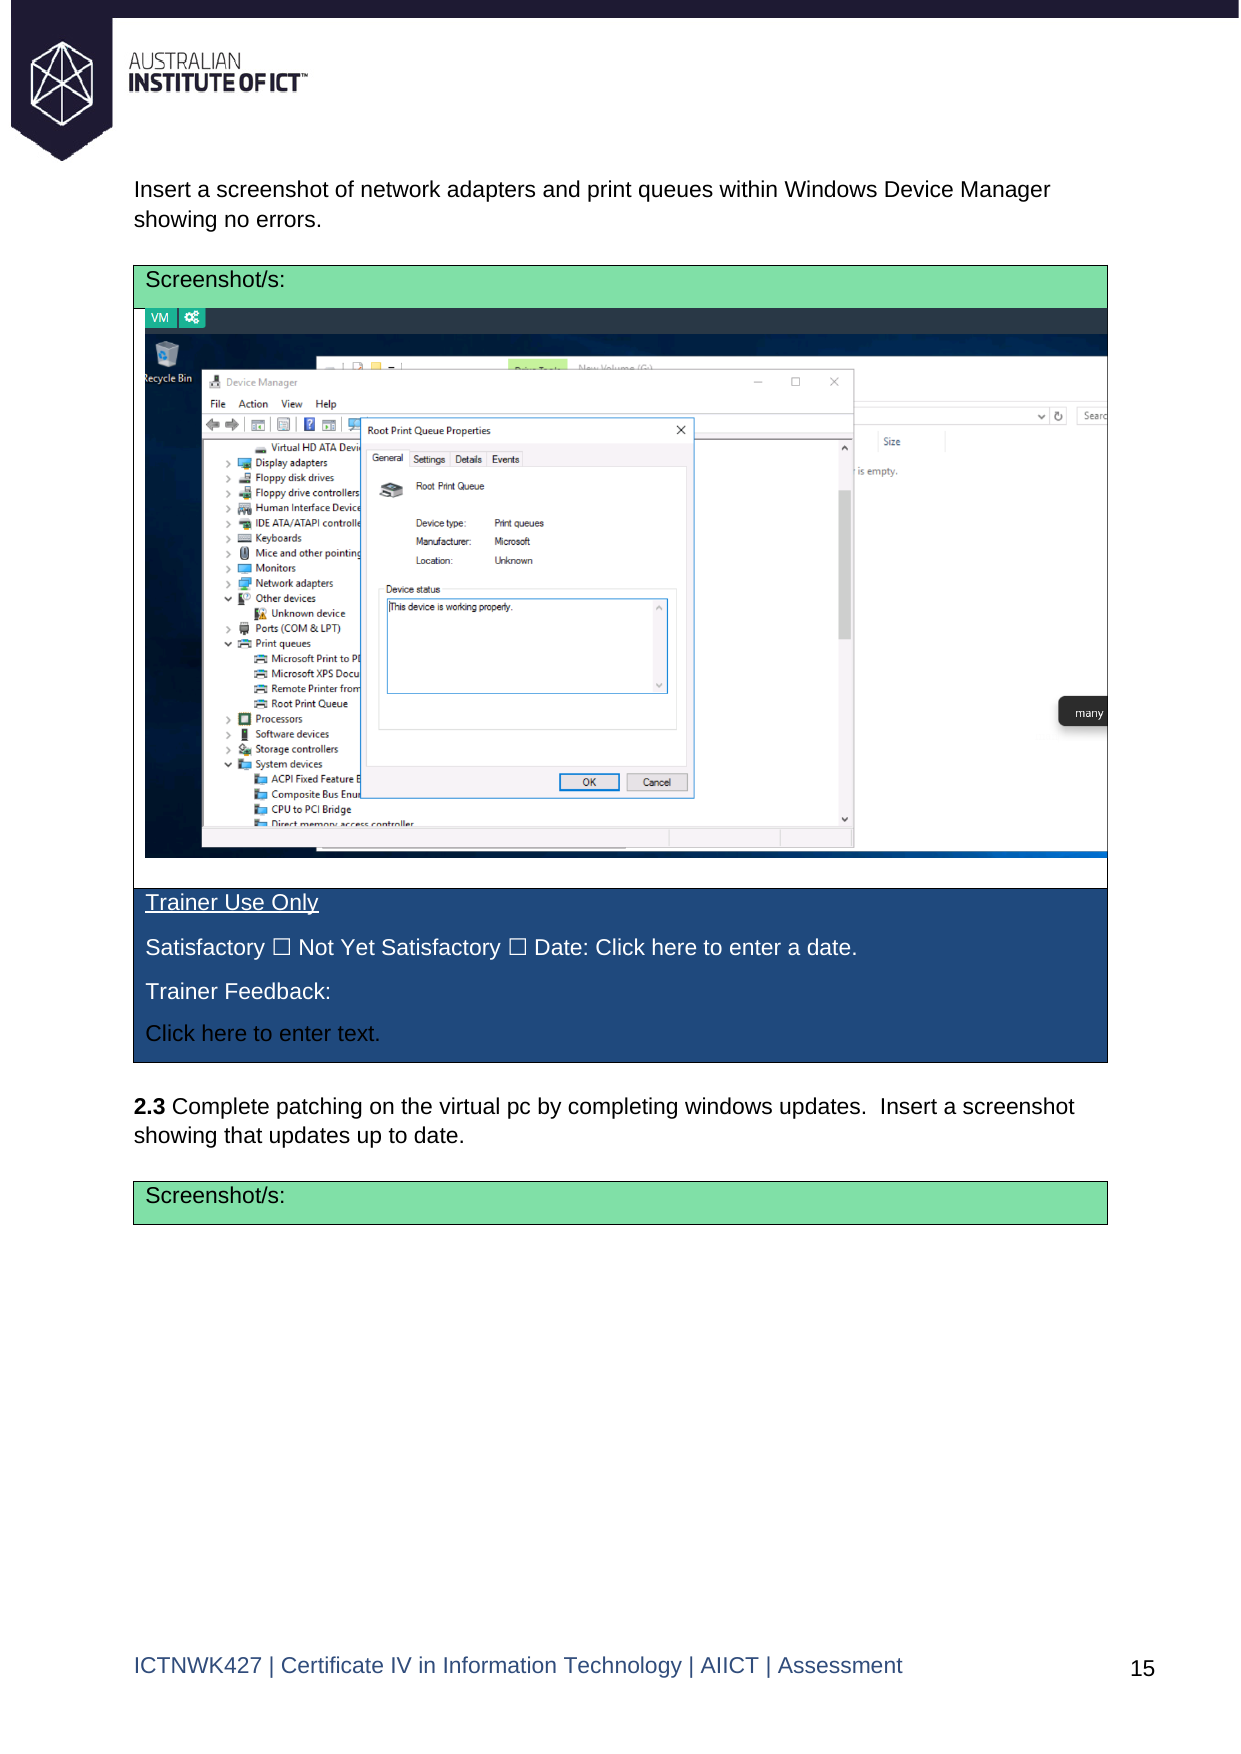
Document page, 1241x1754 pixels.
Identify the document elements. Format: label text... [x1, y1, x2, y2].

table_cell [134, 309, 1107, 888]
table_header Screenshot/s: [134, 266, 1107, 308]
table_cell [134, 1020, 1107, 1062]
picture [0, 0, 1238, 163]
text 2.3 Complete patching on the virtual pc by completing windows updates. Insert a screenshot showing that updates up to date. [133, 1093, 1107, 1178]
table_cell Satisfactory Not Yet Satisfactory Date: Trainer Feedback: [134, 931, 1107, 1020]
table_header Screenshot/s: [134, 1182, 1107, 1224]
table_cell Trainer Use Only [134, 889, 1107, 931]
picture [145, 308, 1108, 858]
